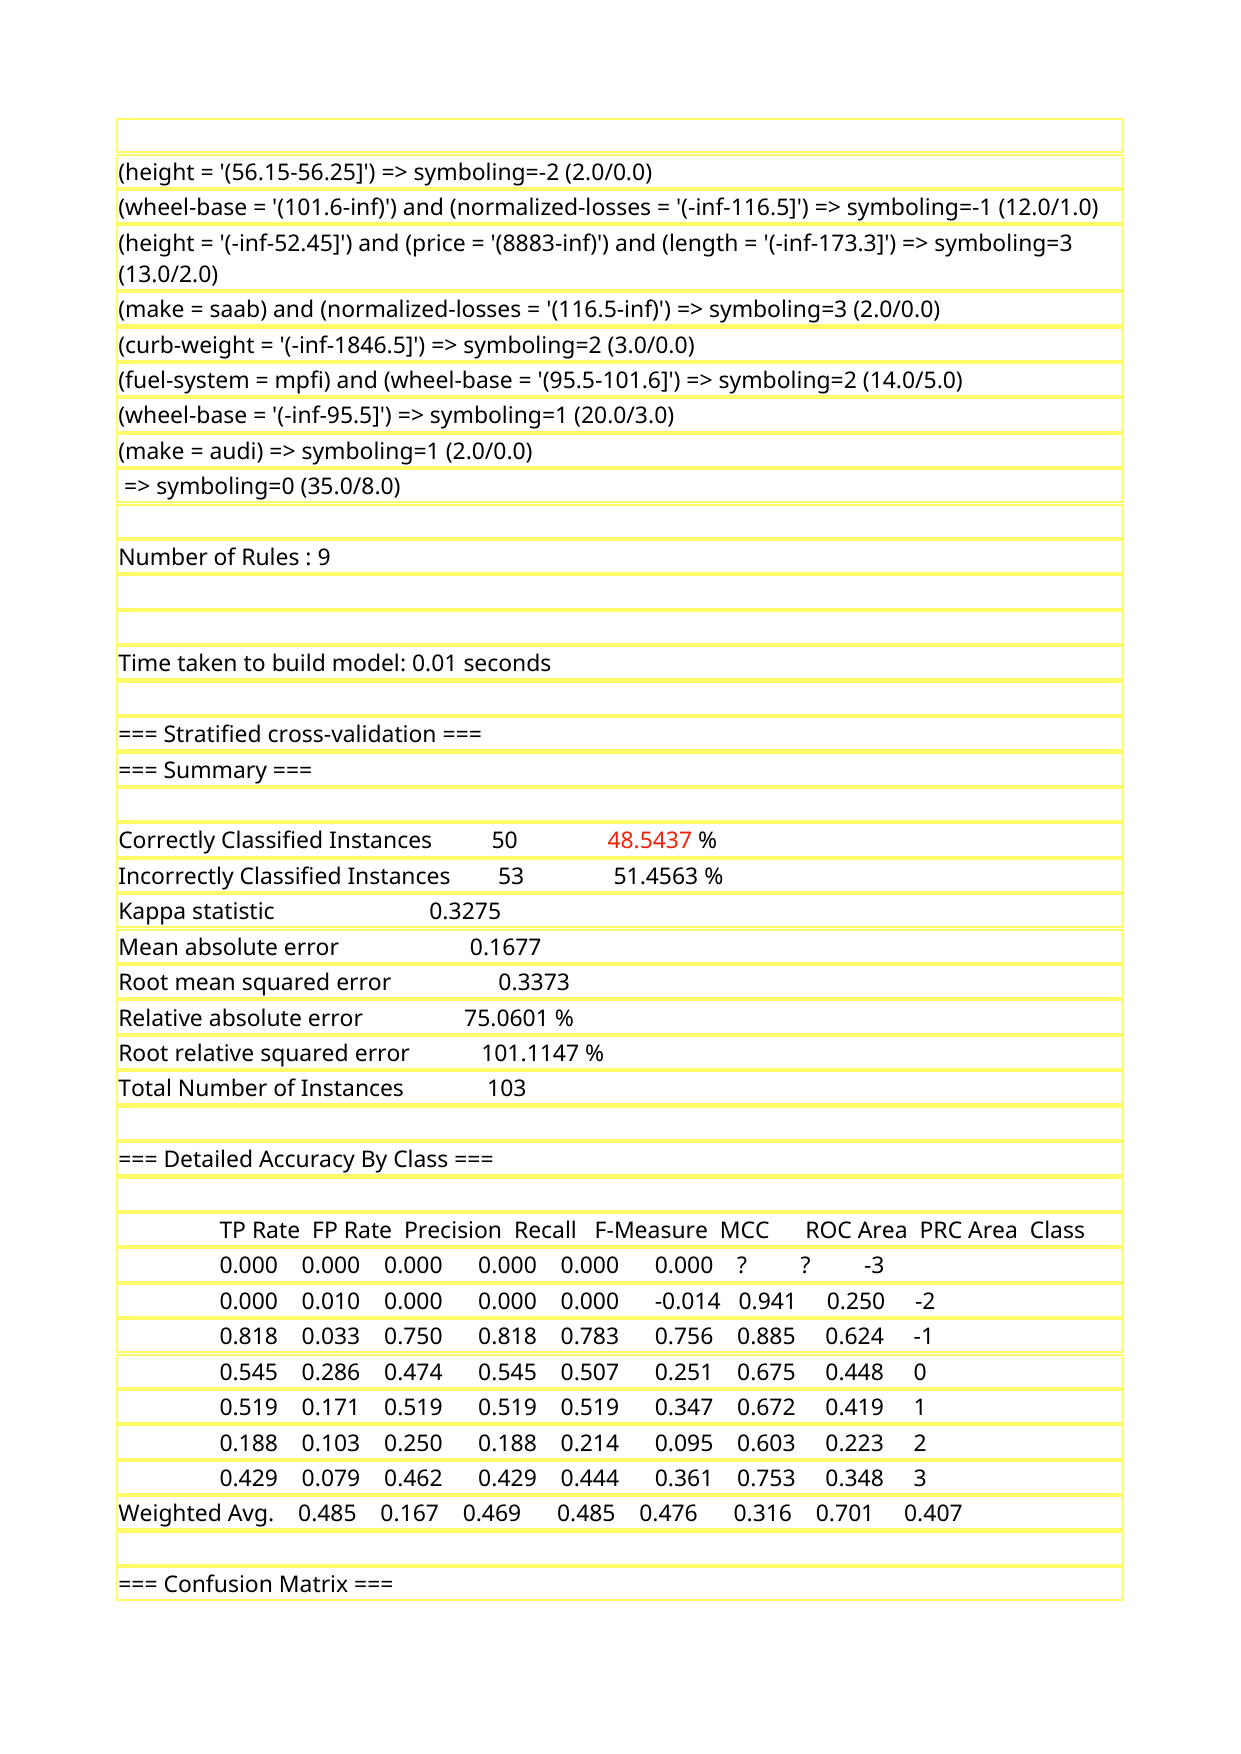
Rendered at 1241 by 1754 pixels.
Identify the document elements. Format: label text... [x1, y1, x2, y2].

text 0.519 0.171 0.519 0.519 0.519 0.347 0.672 0.419 1 [118, 1391, 1122, 1422]
text === Summary === [118, 754, 1122, 785]
text Root relative squared error 101.1147 % [118, 1037, 1122, 1068]
text (make = saab) and (normalized-losses = '(116.5-inf)') => symboling=3 (2.0/0.0) [118, 293, 1122, 324]
text (height = '(-inf-52.45]') and (price = '(8883-inf)') and (length = '(-inf-173.3]') => symboling=3 (13.0/2.0) [118, 226, 1122, 289]
text Time taken to build model: 0.01 seconds [118, 647, 1122, 678]
text 0.818 0.033 0.750 0.818 0.783 0.756 0.885 0.624 -1 [118, 1320, 1122, 1351]
text 0.000 0.000 0.000 0.000 0.000 0.000 ? ? -3 [118, 1249, 1122, 1281]
text === Stratified cross-validation === [118, 718, 1122, 749]
text => symboling=0 (35.0/8.0) [118, 470, 1122, 501]
text TP Rate FP Rate Precision Recall F-Measure MCC ROC Area PRC Area Class [118, 1214, 1122, 1245]
text (height = '(56.15-56.25]') => symboling=-2 (2.0/0.0) [118, 156, 1122, 187]
text 0.429 0.079 0.462 0.429 0.444 0.361 0.753 0.348 3 [118, 1462, 1122, 1493]
text Relative absolute error 75.0601 % [118, 1001, 1122, 1033]
text (wheel-base = '(-inf-95.5]') => symboling=1 (20.0/3.0) [118, 399, 1122, 431]
text Weighted Avg. 0.485 0.167 0.469 0.485 0.476 0.316 0.701 0.407 [118, 1497, 1122, 1528]
text Kappa statistic 0.3275 [118, 895, 1122, 926]
text === Detailed Accuracy By Class === [118, 1143, 1122, 1174]
text Mean absolute error 0.1677 [118, 931, 1122, 962]
text Incorrectly Classified Instances 53 51.4563 % [118, 860, 1122, 891]
text Total Number of Instances 103 [118, 1072, 1122, 1103]
text 0.000 0.010 0.000 0.000 0.000 -0.014 0.941 0.250 -2 [118, 1285, 1122, 1316]
text (make = audi) => symboling=1 (2.0/0.0) [118, 435, 1122, 466]
text (wheel-base = '(101.6-inf)') and (normalized-losses = '(-inf-116.5]') => symboling=-1 (12.0/1.0) [118, 191, 1122, 222]
text Correctly Classified Instances 50 48.5437 % [118, 824, 1122, 856]
text 0.545 0.286 0.474 0.545 0.507 0.251 0.675 0.448 0 [118, 1356, 1122, 1387]
text === Confusion Matrix === [118, 1568, 1122, 1599]
text Root mean squared error 0.3373 [118, 966, 1122, 997]
text Number of Rules : 9 [118, 541, 1122, 572]
text (curb-weight = '(-inf-1846.5]') => symboling=2 (3.0/0.0) [118, 329, 1122, 360]
text (fuel-system = mpfi) and (wheel-base = '(95.5-101.6]') => symboling=2 (14.0/5.0) [118, 364, 1122, 395]
text 0.188 0.103 0.250 0.188 0.214 0.095 0.603 0.223 2 [118, 1426, 1122, 1458]
